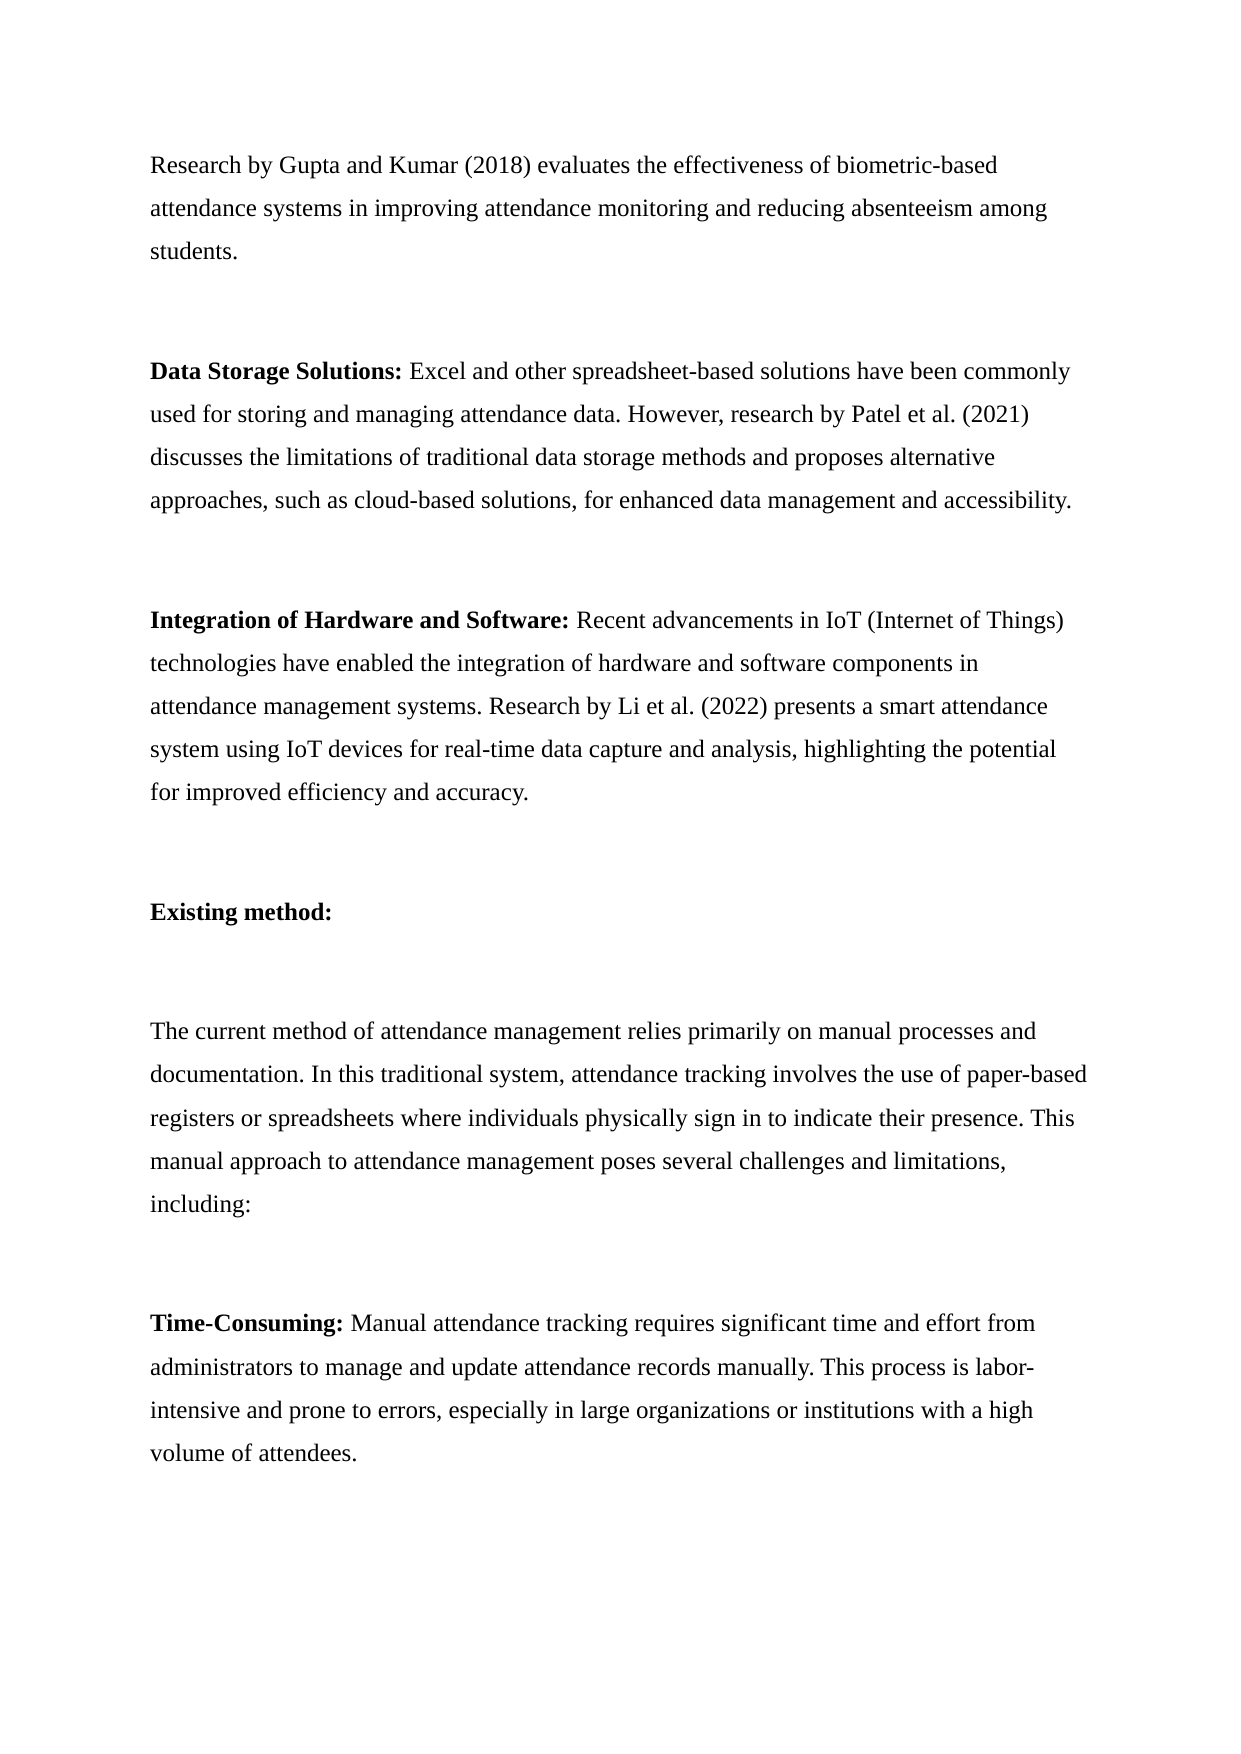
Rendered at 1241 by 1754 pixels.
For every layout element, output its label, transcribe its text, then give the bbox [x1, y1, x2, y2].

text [150, 150, 1090, 265]
text Integration of Hardware and Software: Recent advancements in IoT (Internet of Things) technologies have enabled the integration of hardware and software components in attendance management systems. Research by Li et al. (2022) presents a smart attendance system using IoT devices for real-time data capture and analysis, highlighting the potential for improved efficiency and accuracy. [150, 605, 1090, 806]
text Data Storage Solutions: Excel and other spreadsheet-based solutions have been commonly used for storing and managing attendance data. However, research by Patel et al. (2021) discusses the limitations of traditional data storage methods and proposes alternative approaches, such as cloud-based solutions, for enhanced data management and accessibility. [150, 356, 1090, 514]
text Existing method: [150, 897, 1090, 926]
text Time-Consuming: Manual attendance tracking requires significant time and effort from administrators to manage and update attendance records manually. This process is labor-intensive and prone to errors, especially in large organizations or institutions with a high volume of attendees. [150, 1308, 1090, 1467]
text The current method of attendance management relies primarily on manual processes and documentation. In this traditional system, attendance tracking involves the use of paper-based registers or spreadsheets where individuals physically sign in to indicate their presence. This manual approach to attendance management poses several challenges and limitations, including: [150, 1016, 1090, 1218]
